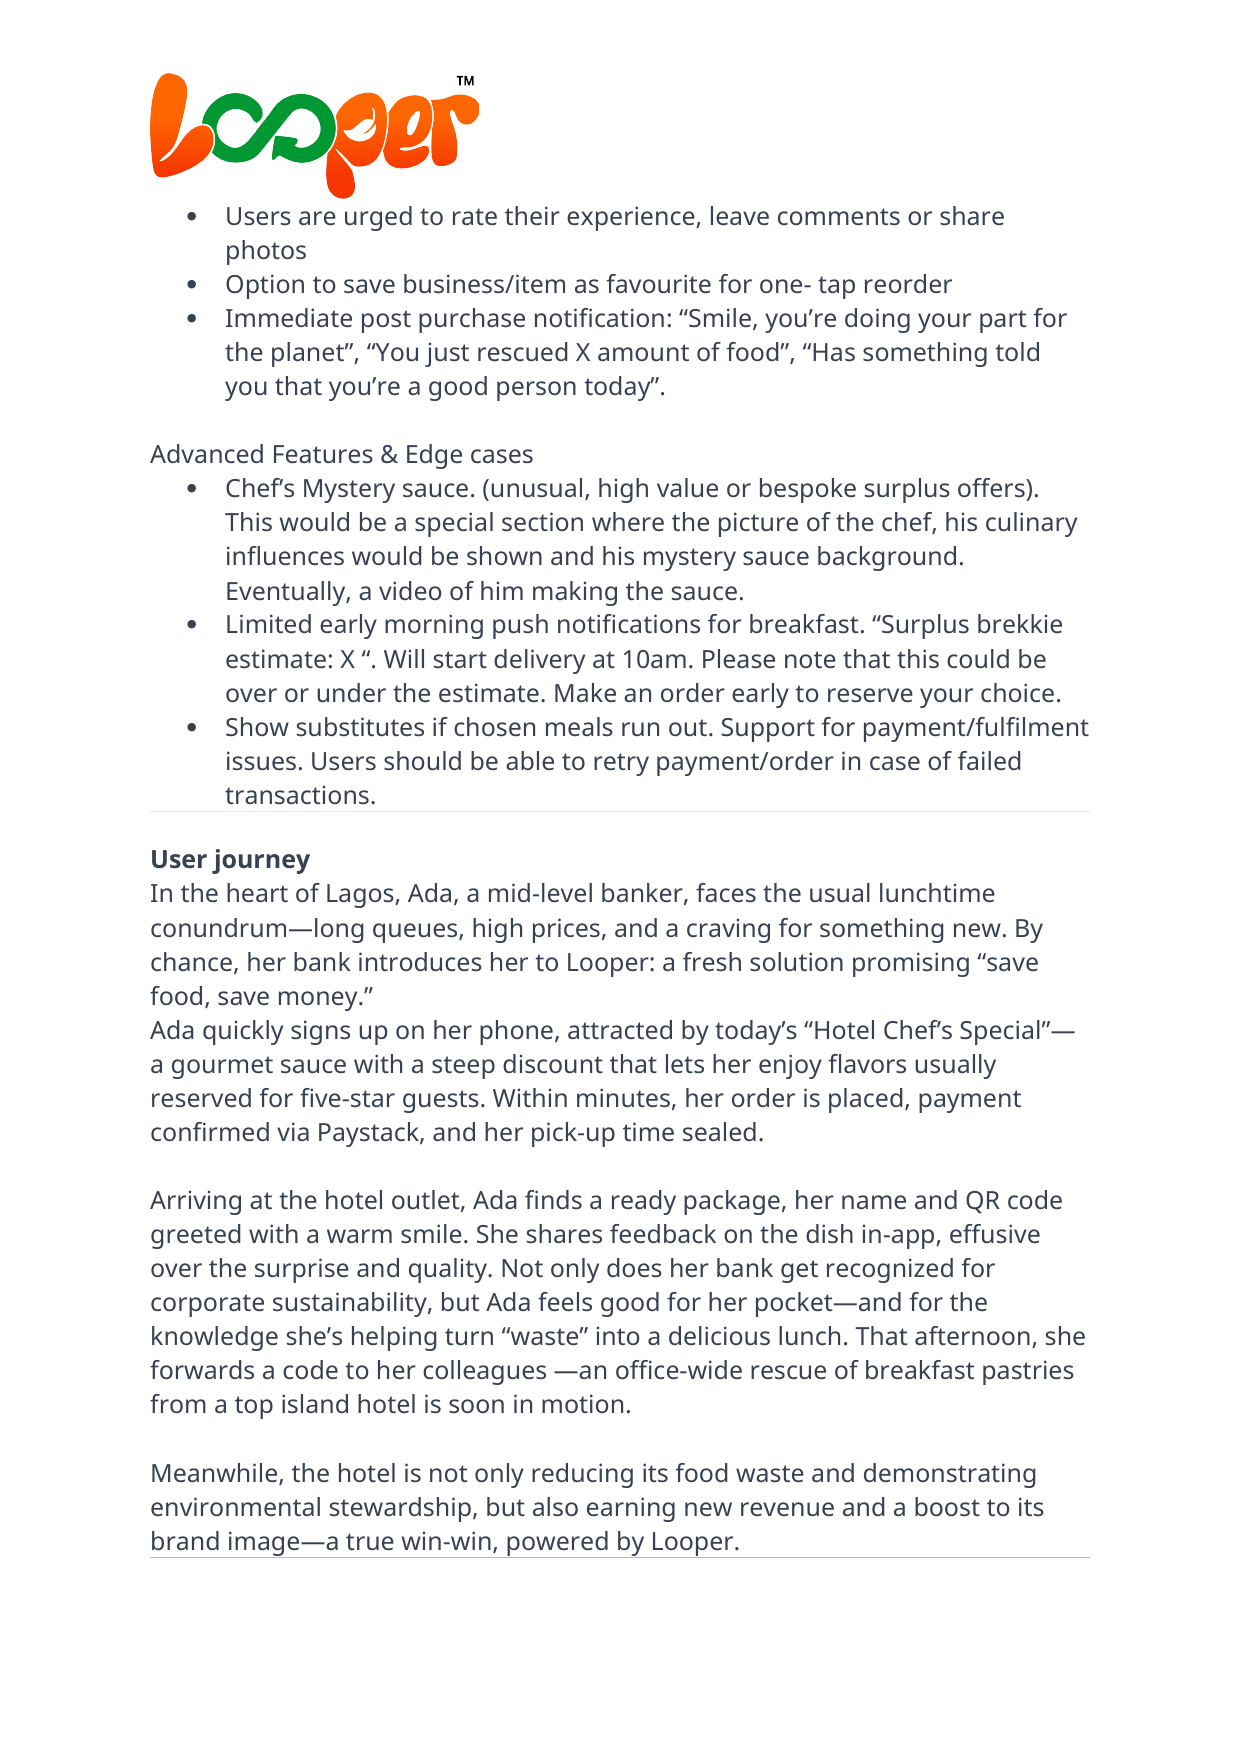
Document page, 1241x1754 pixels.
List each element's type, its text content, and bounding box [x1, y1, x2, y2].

text Advanced Features & Edge cases [150, 437, 1090, 471]
text Arriving at the hotel outlet, Ada finds a ready package, her name and QR code greeted with a warm smile. She shares feedback on the dish in-app, effusive over the surprise and quality. Not only does her bank get recognized for corporate sustainability, but Ada feels good for her pocket—and for the knowledge she’s helping turn “waste” into a delicious lunch. That afternoon, she forwards a code to her colleagues —an office-wide rescue of breakfast pastries from a top island hotel is soon in motion. [150, 1183, 1090, 1421]
list Show substitutes if chosen meals run out. Support for payment/fulfilment issues. Users should be able to retry payment/order in case of failed transactions. [187, 709, 1090, 811]
picture [150, 73, 480, 199]
list Limited early morning push notifications for breakfast. “Surplus brekkie estimate: X “. Will start delivery at 10am. Please note that this could be over or under the estimate. Make an order early to reserve your choice. [187, 607, 1090, 709]
text In the heart of Lagos, Ada, a mid-level banker, faces the usual lunchtime conundrum—long queues, high prices, and a craving for something new. By chance, her bank introduces her to Looper: a fresh solution promising “save food, save money.” [150, 876, 1090, 1012]
text Ada quickly signs up on her phone, attracted by today’s “Hotel Chef’s Special”—a gourmet sauce with a steep discount that lets her enjoy flavors usually reserved for five-star guests. Within minutes, her order is placed, payment confirmed via Paystack, and her pick-up time sealed. [150, 1012, 1090, 1149]
text User journey [150, 842, 1090, 876]
list Immediate post purchase notification: “Smile, you’re doing your part for the planet”, “You just rescued X amount of food”, “Has something told you that you’re a good person today”. [187, 301, 1090, 403]
list Chef’s Mystery sauce. (unusual, high value or bespoke surplus offers). This would be a special section where the picture of the chef, his culinary influences would be shown and his mystery sauce background. Eventually, a video of him making the sauce. [187, 471, 1090, 607]
text Meanwhile, the hotel is not only reducing its food waste and demonstrating environmental stewardship, but also earning new revenue and a boost to its brand image—a true win-win, powered by Looper. [150, 1455, 1090, 1557]
list Users are urged to rate their experience, leave comments or share photos [187, 198, 1090, 267]
list Option to save business/item as favourite for one- tap reorder [187, 267, 1090, 301]
